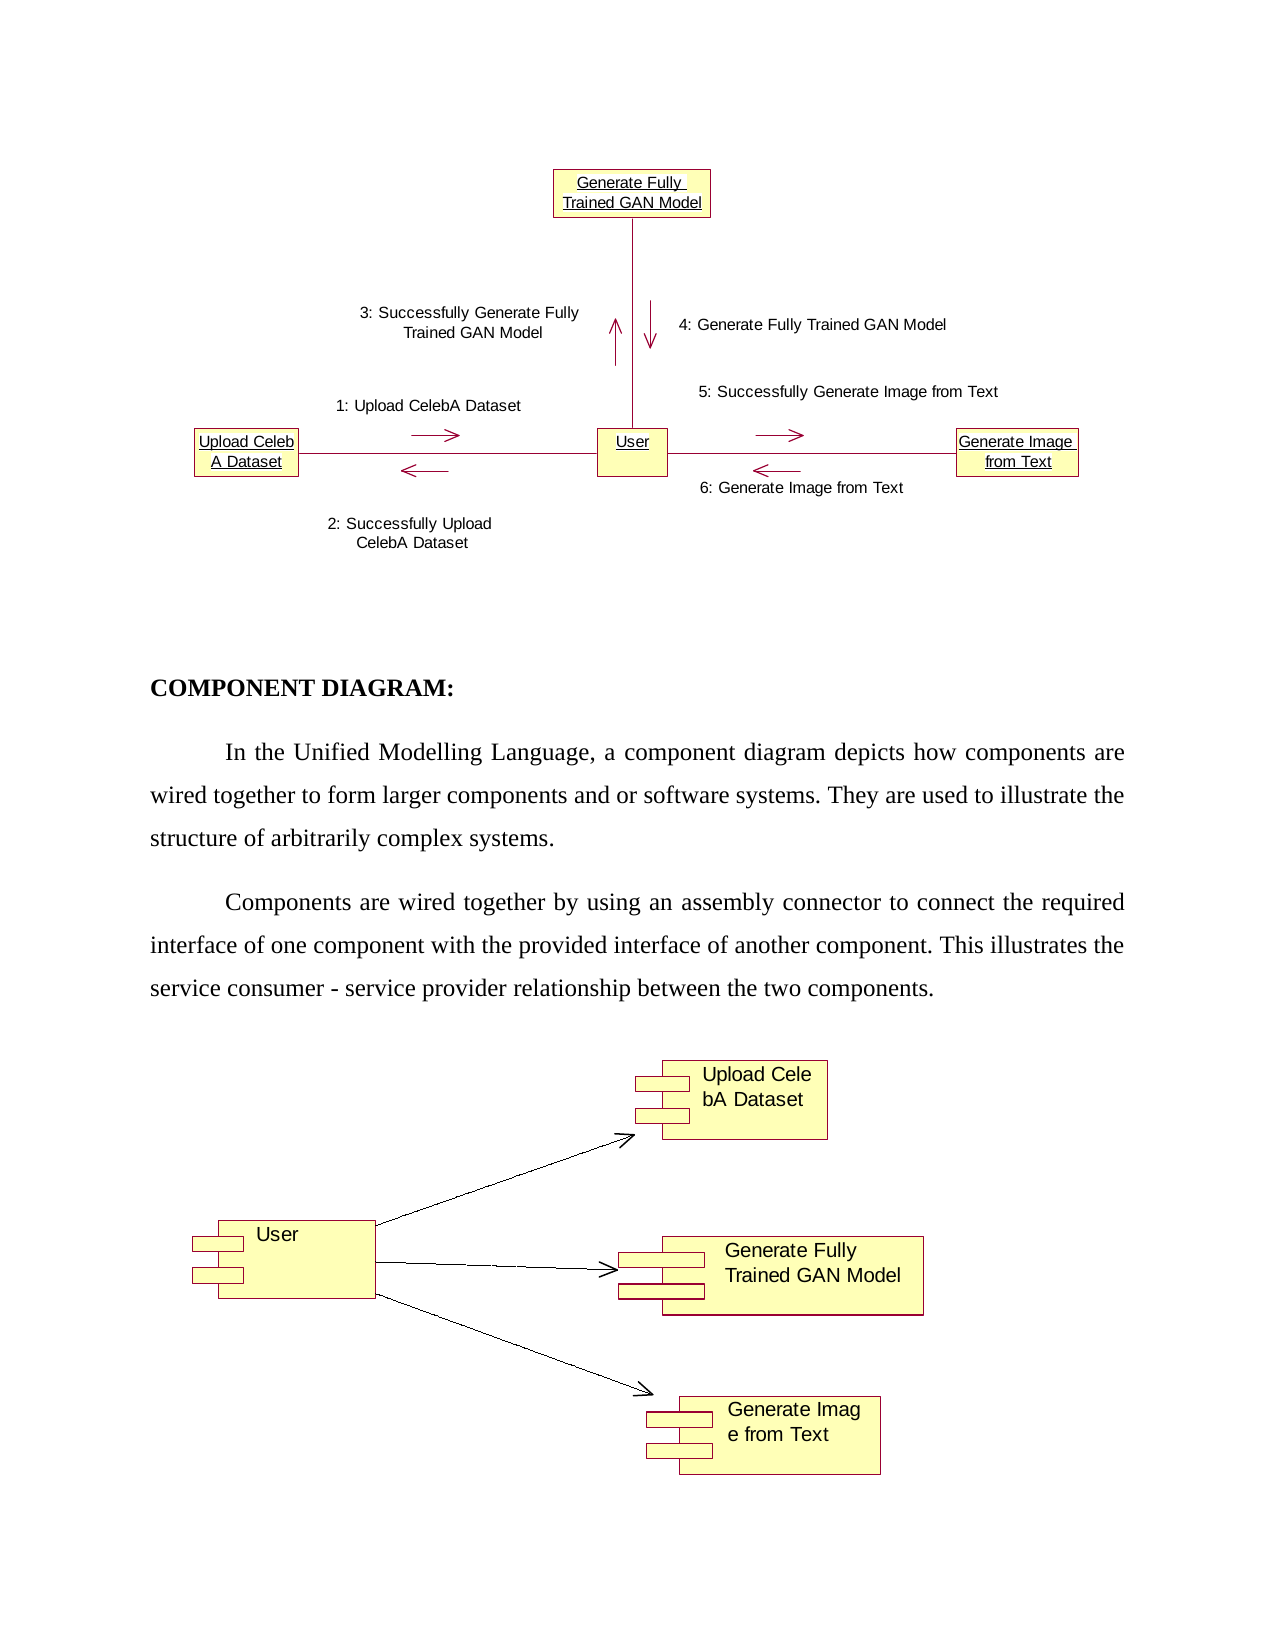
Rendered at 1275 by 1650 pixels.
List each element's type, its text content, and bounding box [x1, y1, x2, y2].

text COMPONENT DIAGRAM: [150, 673, 1125, 701]
text In the Unified Modelling Language, a component diagram depicts how components are wired together to form larger components and or software systems. They are used to illustrate the structure of arbitrarily complex systems. [150, 737, 1125, 852]
text Components are wired together by using an assembly connector to connect the required interface of one component with the provided interface of another component. This illustrates the service consumer - service provider relationship between the two components. [150, 887, 1125, 1002]
